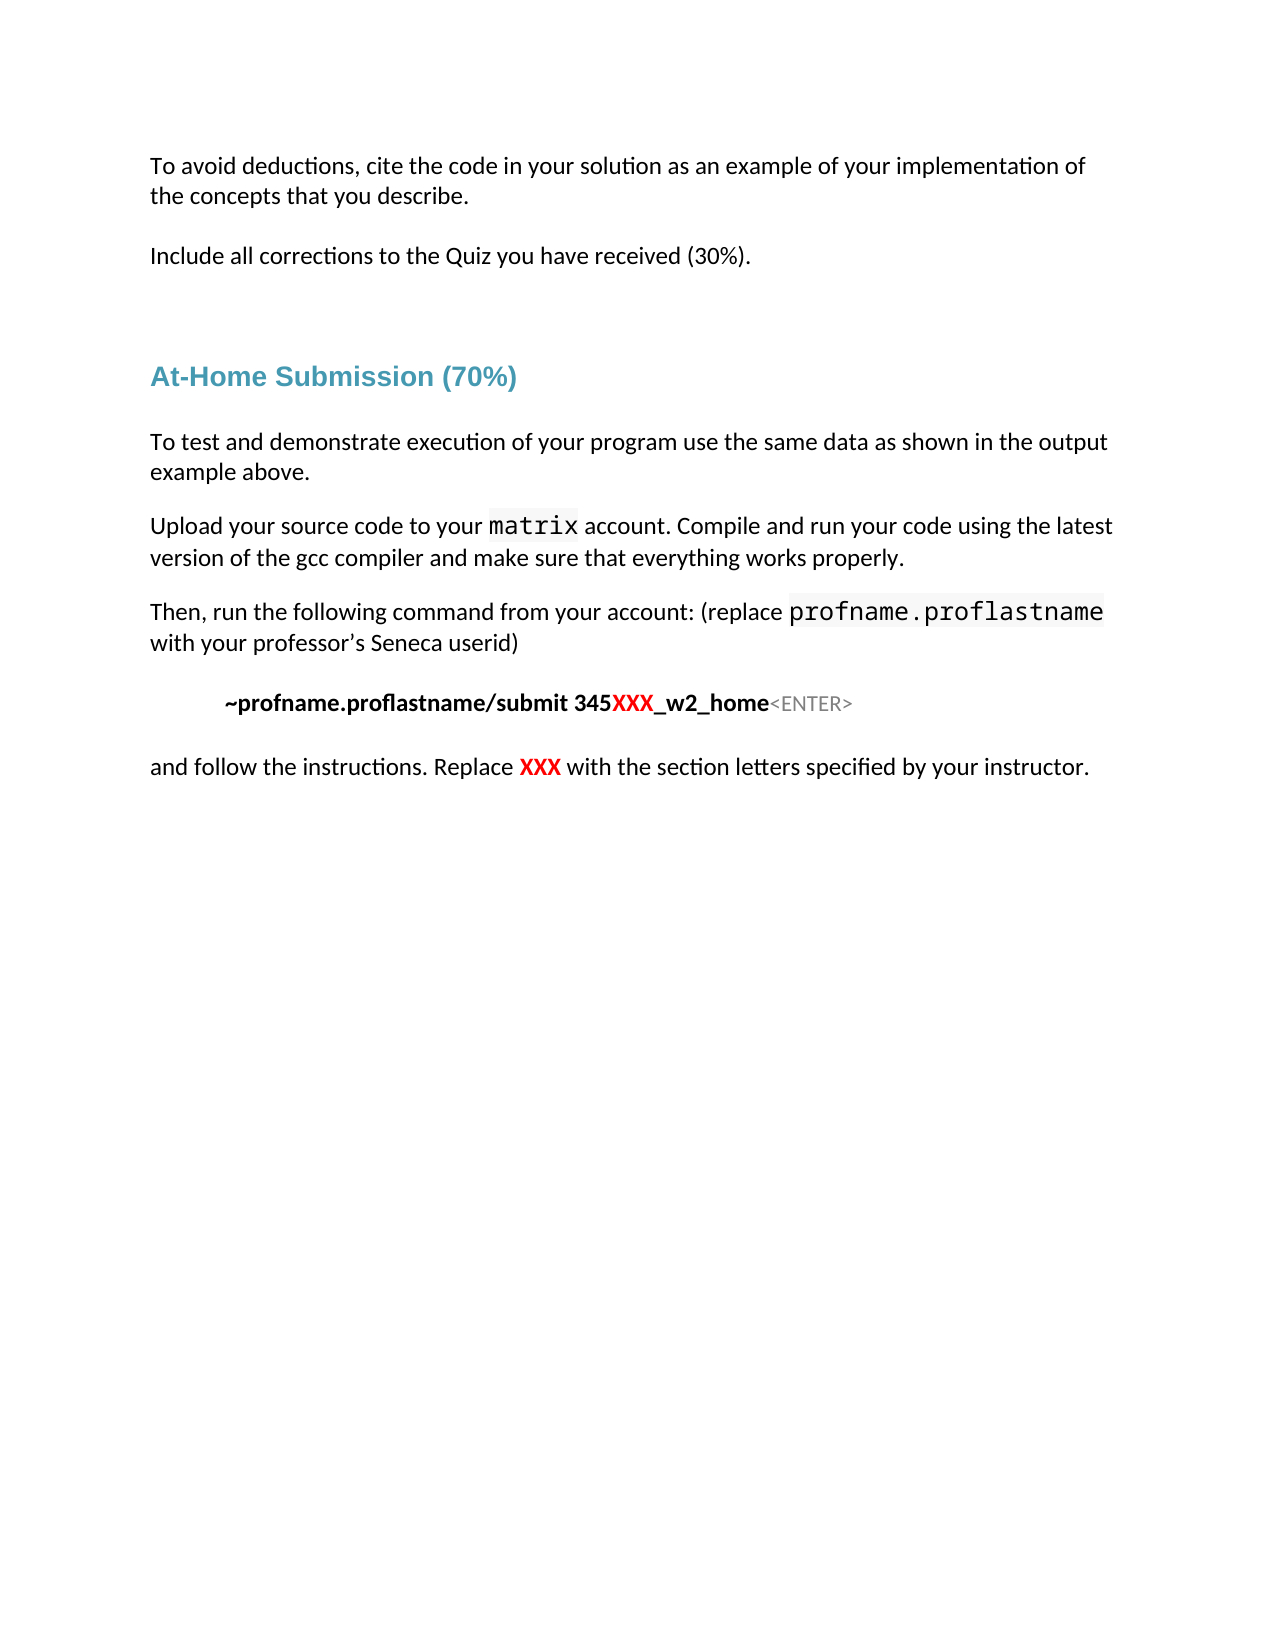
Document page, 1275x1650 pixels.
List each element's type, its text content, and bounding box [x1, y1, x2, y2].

text To avoid deductions, cite the code in your solution as an example of your implementation of the concepts that you describe. [150, 150, 1125, 211]
text Then, run the following command from your account: (replace profname.proflastname with your professor’s Seneca userid) [150, 593, 1125, 658]
text and follow the instructions. Replace XXX with the section letters specified by your instructor. [150, 751, 1125, 782]
text Upload your source code to your matrix account. Compile and run your code using the latest version of the gcc compiler and make sure that everything works properly. [150, 508, 1125, 572]
subtitle At-Home Submission (70%) [150, 359, 1125, 392]
text Include all corrections to the Quiz you have received (30%). [150, 240, 1125, 271]
text To test and demonstrate execution of your program use the same data as shown in the output example above. [150, 426, 1125, 487]
text ~profname.proflastname/submit 345XXX_w2_home<ENTER> [225, 687, 1125, 717]
